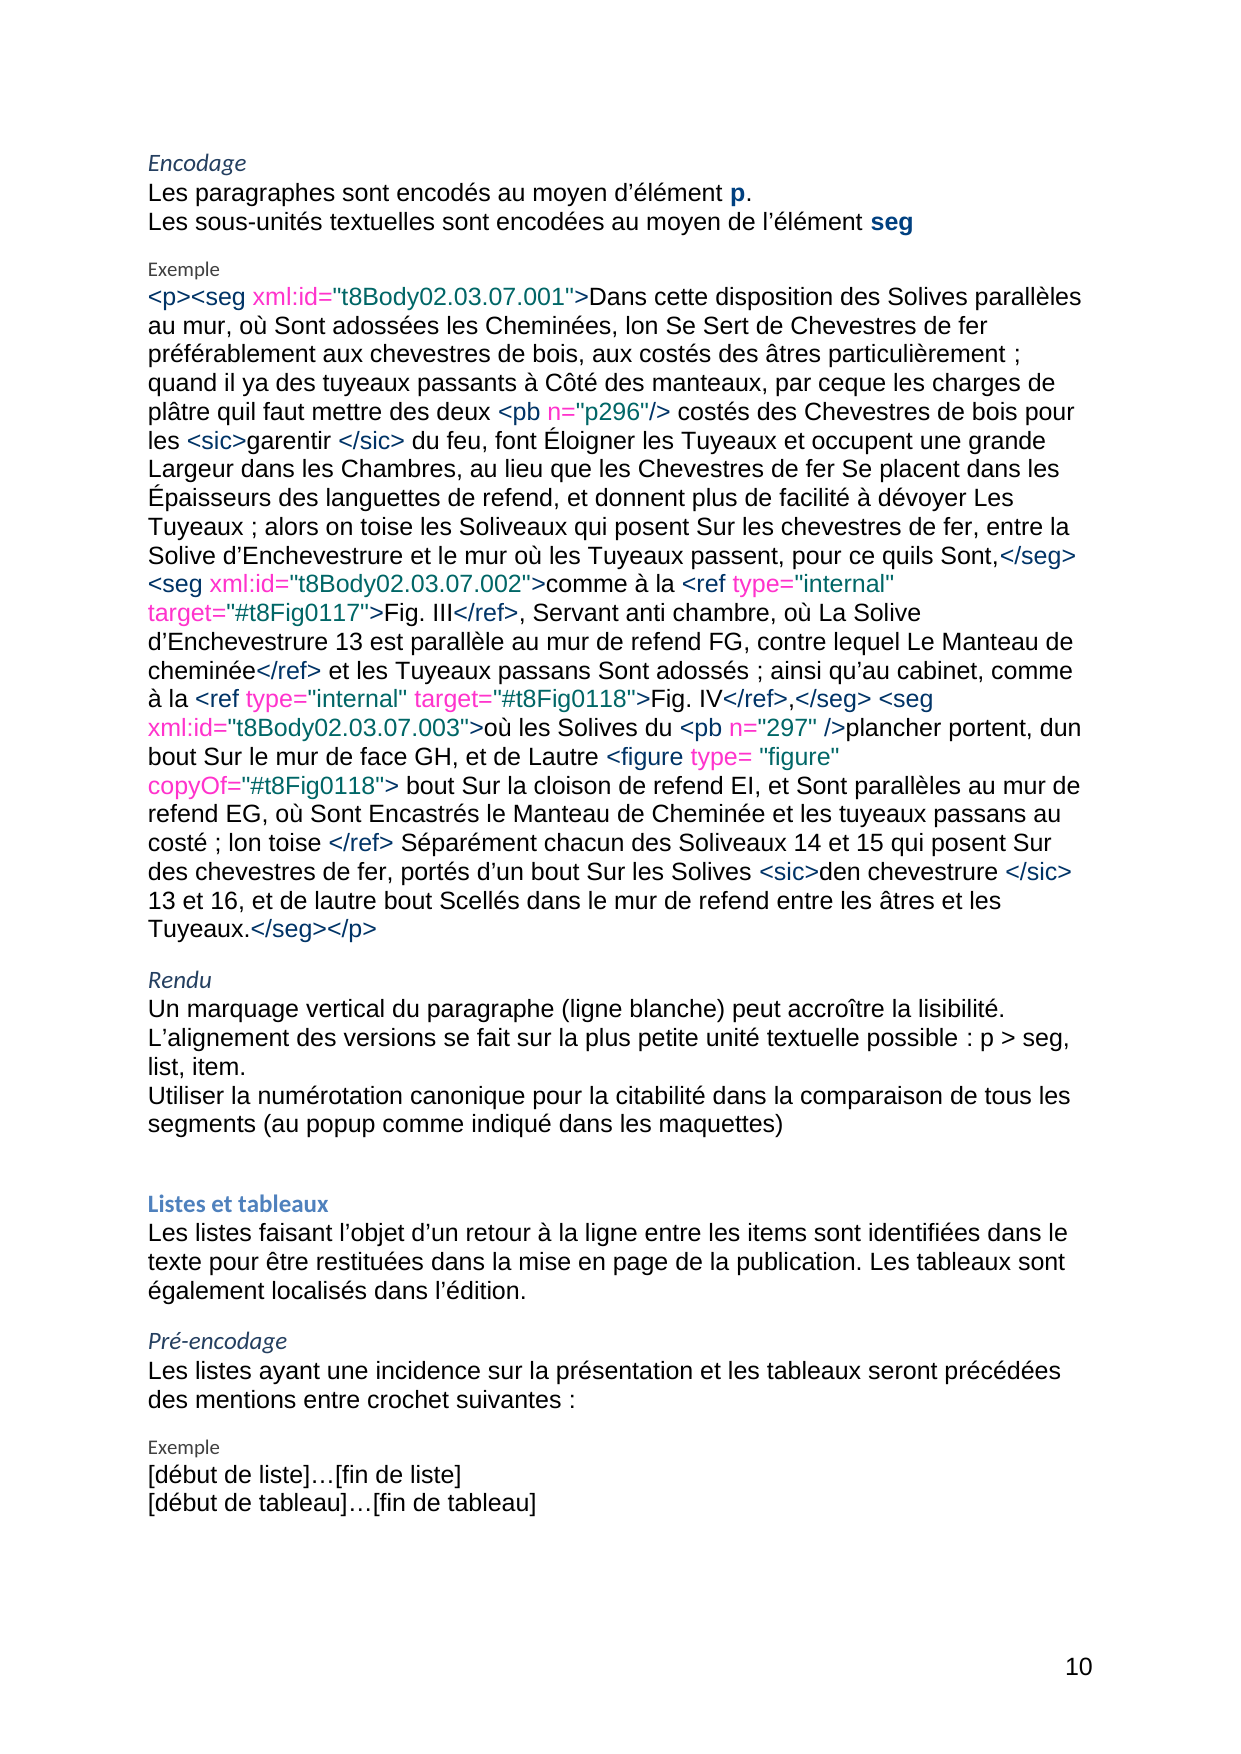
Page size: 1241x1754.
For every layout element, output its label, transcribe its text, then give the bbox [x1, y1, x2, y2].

text Les paragraphes sont encodés au moyen d’élément p. [148, 178, 1093, 207]
text Les listes faisant l’objet d’un retour à la ligne entre les items sont identifiées dans le texte pour être restituées dans la mise en page de la publication. Les tableaux sont également localisés dans l’édition. [148, 1218, 1093, 1304]
text [début de tableau]…[fin de tableau] [148, 1488, 1093, 1517]
text Les sous-unités textuelles sont encodées au moyen de l’élément seg [148, 207, 1093, 236]
text [début de liste]…[fin de liste] [148, 1460, 1093, 1488]
subtitle Pré-encodage [148, 1325, 1093, 1356]
subtitle Listes et tableaux [148, 1188, 1093, 1218]
subtitle Exemple [148, 256, 1093, 282]
text <p><seg xml:id="t8Body02.03.07.001">Dans cette disposition des Solives parallèles au mur, où Sont adossées les Cheminées, lon Se Sert de Chevestres de fer préférablement aux chevestres de bois, aux costés des âtres particulièrement ; quand il ya des tuyeaux passants à Côté des manteaux, par ceque les charges de plâtre quil faut mettre des deux <pb n="p296"/> costés des Chevestres de bois pour les <sic>garentir </sic> du feu, font Éloigner les Tuyeaux et occupent une grande Largeur dans les Chambres, au lieu que les Chevestres de fer Se placent dans les Épaisseurs des languettes de refend, et donnent plus de facilité à dévoyer Les Tuyeaux ; alors on toise les Soliveaux qui posent Sur les chevestres de fer, entre la Solive d’Enchevestrure et le mur où les Tuyeaux passent, pour ce quils Sont,</seg> <seg xml:id="t8Body02.03.07.002">comme à la <ref type="internal" target="#t8Fig0117">Fig. III</ref>, Servant anti chambre, où La Solive d’Enchevestrure 13 est parallèle au mur de refend FG, contre lequel Le Manteau de cheminée</ref> et les Tuyeaux passans Sont adossés ; ainsi qu’au cabinet, comme à la <ref type="internal" target="#t8Fig0118">Fig. IV</ref>,</seg> <seg xml:id="t8Body02.03.07.003">où les Solives du <pb n="297" />plancher portent, dun bout Sur le mur de face GH, et de Lautre <figure type= "figure" copyOf="#t8Fig0118"> bout Sur la cloison de refend EI, et Sont parallèles au mur de refend EG, où Sont Encastrés le Manteau de Cheminée et les tuyeaux passans au costé ; lon toise </ref> Séparément chacun des Soliveaux 14 et 15 qui posent Sur des chevestres de fer, portés d’un bout Sur les Solives <sic>den chevestrure </sic> 13 et 16, et de lautre bout Scellés dans le mur de refend entre les âtres et les Tuyeaux.</seg></p> [148, 282, 1093, 943]
text L’alignement des versions se fait sur la plus petite unité textuelle possible : p > seg, list, item. [148, 1023, 1093, 1081]
subtitle Rendu [148, 964, 1093, 994]
text Utiliser la numérotation canonique pour la citabilité dans la comparaison de tous les segments (au popup comme indiqué dans les maquettes) [148, 1081, 1093, 1138]
subtitle Exemple [148, 1434, 1093, 1460]
text Les listes ayant une incidence sur la présentation et les tableaux seront précédées des mentions entre crochet suivantes : [148, 1356, 1093, 1413]
subtitle Encodage [148, 148, 1093, 178]
text Un marquage vertical du paragraphe (ligne blanche) peut accroître la lisibilité. [148, 994, 1093, 1023]
